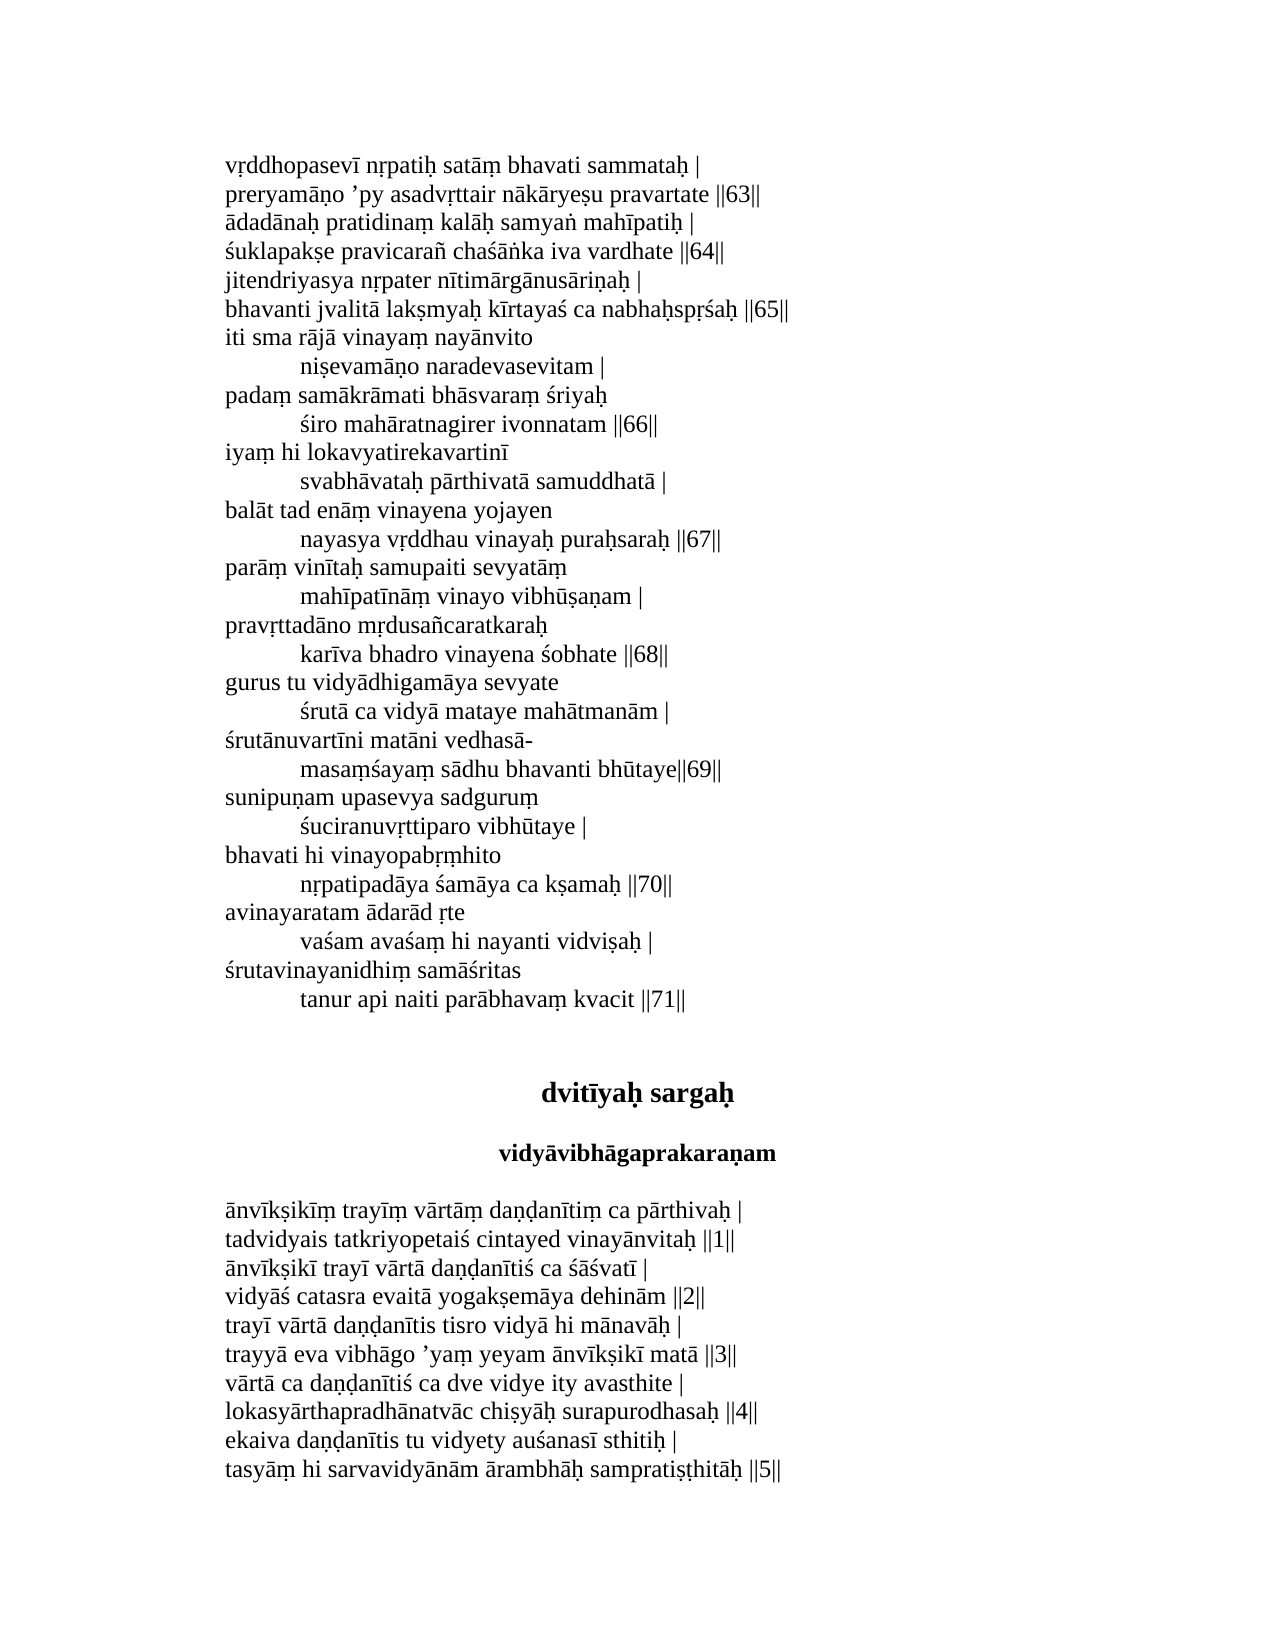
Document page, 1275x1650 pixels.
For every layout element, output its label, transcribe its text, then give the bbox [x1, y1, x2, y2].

text preryamāṇo ’py asadvṛttair nākāryeṣu pravartate ||63|| [225, 179, 1125, 207]
text śuklapakṣe pravicarañ chaśāṅka iva vardhate ||64|| [225, 236, 1125, 265]
text karīva bhadro vinayena śobhate ||68|| [225, 639, 1125, 667]
text lokasyārthapradhānatvāc chiṣyāḥ surapurodhasaḥ ||4|| [225, 1396, 1125, 1425]
text nayasya vṛddhau vinayaḥ puraḥsaraḥ ||67|| [300, 524, 1125, 552]
text vaśam avaśaṃ hi nayanti vidviṣaḥ | [225, 926, 1125, 955]
text sunipuṇam upasevya sadguruṃ [225, 782, 1125, 811]
text masaṃśayaṃ sādhu bhavanti bhūtaye||69|| [225, 754, 1125, 782]
text balāt tad enāṃ vinayena yojayen [225, 495, 1125, 524]
text vidyāś catasra evaitā yogakṣemāya dehinām ||2|| [225, 1281, 1125, 1310]
text trayī vārtā daṇḍanītis tisro vidyā hi mānavāḥ | [225, 1310, 1125, 1339]
text bhavati hi vinayopabṛṃhito [225, 840, 1125, 869]
text svabhāvataḥ pārthivatā samuddhatā | [225, 466, 1125, 495]
text mahīpatīnāṃ vinayo vibhūṣaṇam | [300, 581, 1125, 610]
text dvitīyaḥ sargaḥ [150, 1075, 1125, 1109]
text tanur api naiti parābhavaṃ kvacit ||71|| [225, 984, 1125, 1012]
text avinayaratam ādarād ṛte [225, 897, 1125, 926]
text parāṃ vinītaḥ samupaiti sevyatāṃ [225, 552, 1125, 581]
text vidyāvibhāgaprakaraṇam [150, 1138, 1125, 1166]
text tasyāṃ hi sarvavidyānām ārambhāḥ sampratiṣṭhitāḥ ||5|| [225, 1454, 1125, 1483]
text ānvīkṣikīṃ trayīṃ vārtāṃ daṇḍanītiṃ ca pārthivaḥ | [225, 1195, 1125, 1224]
text niṣevamāṇo naradevasevitam | [225, 351, 1125, 380]
text śiro mahāratnagirer ivonnatam ||66|| [225, 409, 1125, 437]
text nṛpatipadāya śamāya ca kṣamaḥ ||70|| [225, 869, 1125, 897]
text pravṛttadāno mṛdusañcaratkaraḥ [225, 610, 1125, 639]
text trayyā eva vibhāgo ’yaṃ yeyam ānvīkṣikī matā ||3|| [225, 1339, 1125, 1368]
text tadvidyais tatkriyopetaiś cintayed vinayānvitaḥ ||1|| [225, 1224, 1125, 1253]
text śrutavinayanidhiṃ samāśritas [225, 955, 1125, 984]
text gurus tu vidyādhigamāya sevyate [225, 667, 1125, 696]
text ādadānaḥ pratidinaṃ kalāḥ samyaṅ mahīpatiḥ | [225, 207, 1125, 236]
text śrutānuvartīni matāni vedhasā- [225, 725, 1125, 754]
text bhavanti jvalitā lakṣmyaḥ kīrtayaś ca nabhaḥspṛśaḥ ||65|| [225, 294, 1125, 322]
text ekaiva daṇḍanītis tu vidyety auśanasī sthitiḥ | [225, 1425, 1125, 1454]
text padaṃ samākrāmati bhāsvaraṃ śriyaḥ [225, 380, 1125, 409]
text iti sma rājā vinayaṃ nayānvito [225, 322, 1125, 351]
text vṛddhopasevī nṛpatiḥ satāṃ bhavati sammataḥ | [225, 150, 1125, 179]
text śuciranuvṛttiparo vibhūtaye | [225, 811, 1125, 840]
text śrutā ca vidyā mataye mahātmanām | [225, 696, 1125, 725]
text ānvīkṣikī trayī vārtā daṇḍanītiś ca śāśvatī | [225, 1253, 1125, 1281]
text vārtā ca daṇḍanītiś ca dve vidye ity avasthite | [225, 1368, 1125, 1396]
text iyaṃ hi lokavyatirekavartinī [225, 437, 1125, 466]
text jitendriyasya nṛpater nītimārgānusāriṇaḥ | [225, 265, 1125, 294]
